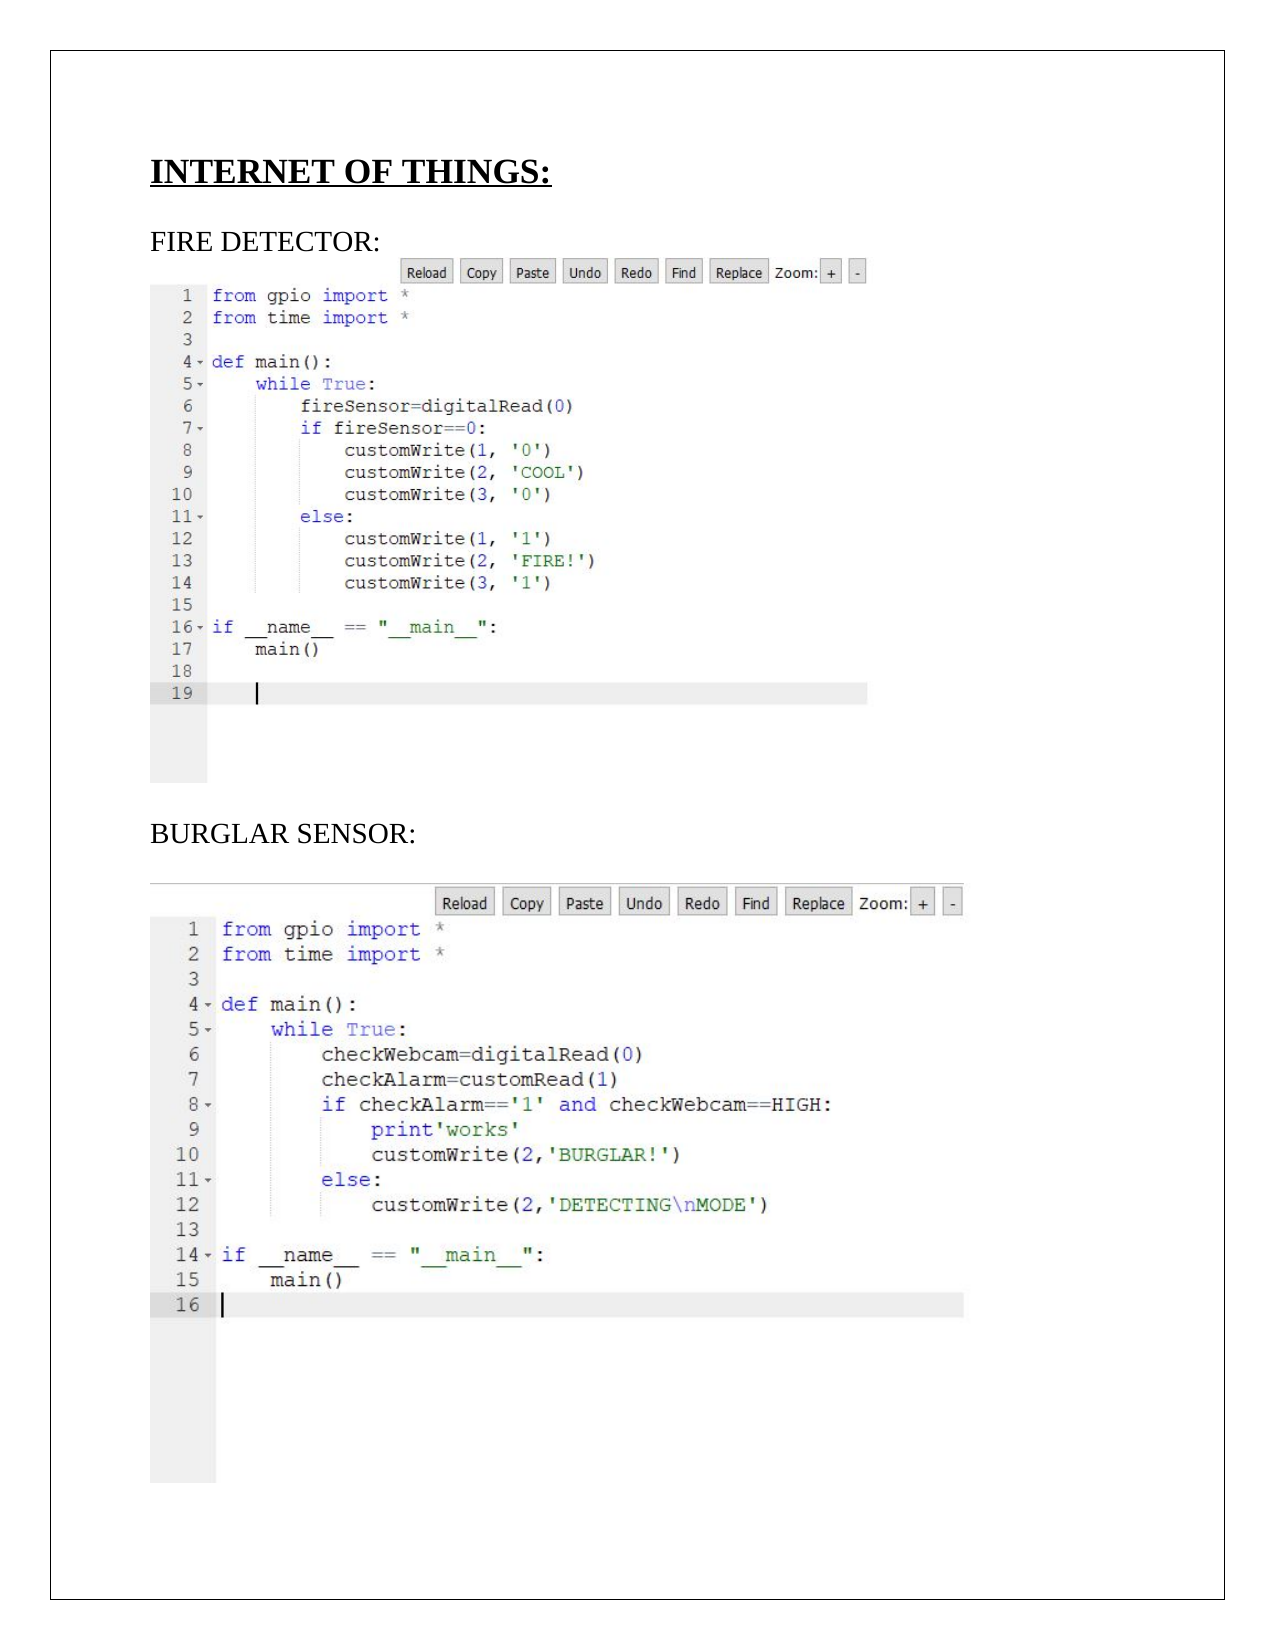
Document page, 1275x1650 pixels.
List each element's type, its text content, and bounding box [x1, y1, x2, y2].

text FIRE DETECTOR: [150, 224, 1125, 258]
text INTERNET OF THINGS: [150, 150, 1125, 191]
picture [150, 883, 974, 1483]
text BURGLAR SENSOR: [150, 816, 1125, 850]
picture [150, 257, 874, 783]
